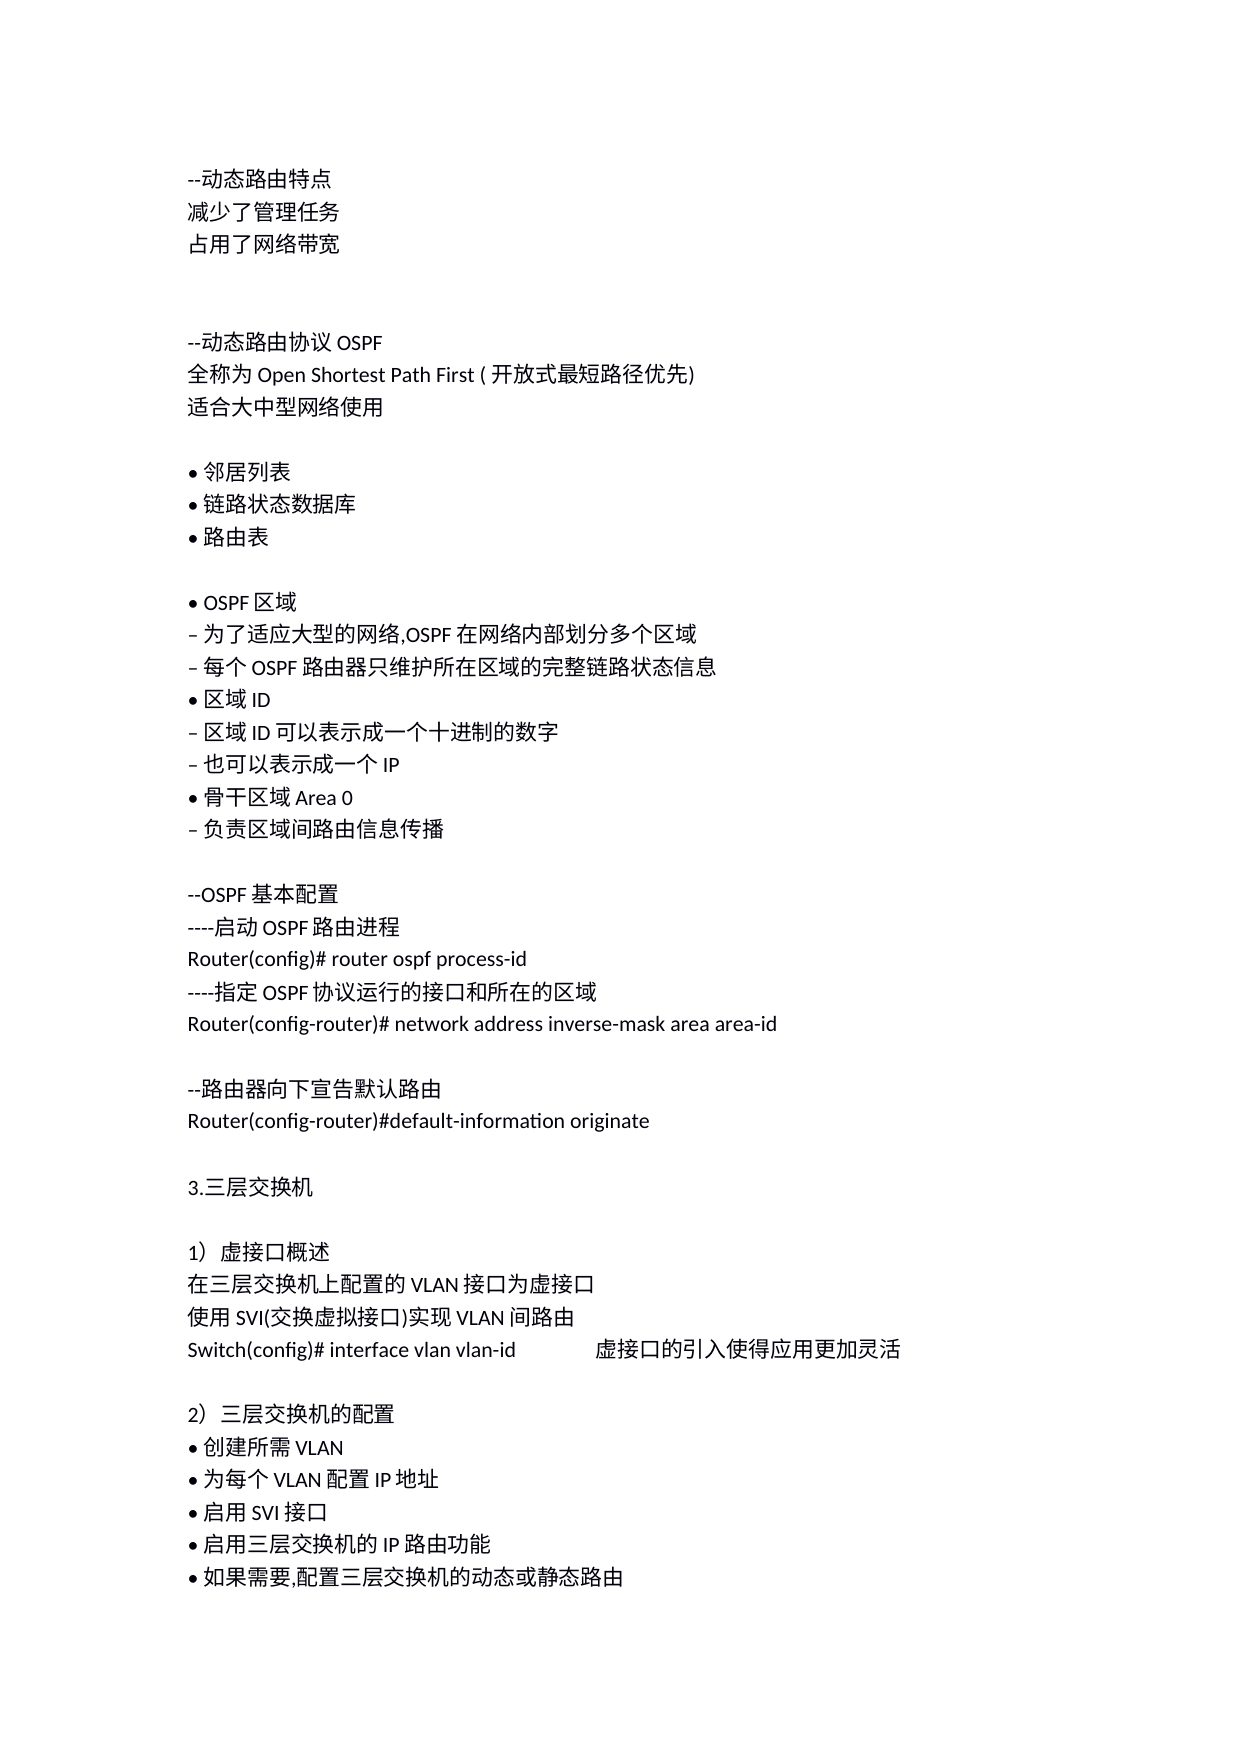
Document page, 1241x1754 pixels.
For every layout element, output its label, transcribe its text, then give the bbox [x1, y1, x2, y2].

text • 为每个VLAN配置IP地址 [187, 1462, 1053, 1494]
text • OSPF区域 [187, 584, 1053, 617]
text • 创建所需VLAN [187, 1429, 1053, 1462]
text --动态路由协议OSPF [187, 324, 1053, 357]
text 占用了网络带宽 [187, 227, 1053, 259]
text • 路由表 [187, 519, 1053, 552]
text 2）三层交换机的配置 [187, 1397, 1053, 1429]
text • 启用SVI接口 [187, 1494, 1053, 1527]
text Switch(config)# interface vlan vlan-id 虚接口的引入使得应用更加灵活 [187, 1332, 1053, 1364]
text • 骨干区域Area 0 [187, 779, 1053, 812]
text • 启用三层交换机的IP路由功能 [187, 1527, 1053, 1559]
text – 负责区域间路由信息传播 [187, 812, 1053, 844]
text • 邻居列表 [187, 454, 1053, 487]
text – 每个OSPF路由器只维护所在区域的完整链路状态信息 [187, 649, 1053, 682]
text 适合大中型网络使用 [187, 389, 1053, 422]
text 在三层交换机上配置的VLAN接口为虚接口 [187, 1267, 1053, 1299]
text – 区域ID可以表示成一个十进制的数字 [187, 714, 1053, 747]
text Router(config)# router ospf process-id [187, 942, 1053, 974]
text Router(config-router)# network address inverse-mask area area-id [187, 1007, 1053, 1039]
text 3.三层交换机 [187, 1169, 1053, 1202]
text --OSPF基本配置 [187, 877, 1053, 909]
text – 为了适应大型的网络,OSPF在网络内部划分多个区域 [187, 617, 1053, 649]
text • 链路状态数据库 [187, 487, 1053, 519]
text 全称为Open Shortest Path First ( 开放式最短路径优先) [187, 357, 1053, 389]
text 使用SVI(交换虚拟接口)实现VLAN间路由 [187, 1299, 1053, 1332]
text Router(config-router)#default-information originate [187, 1104, 1053, 1137]
text 1）虚接口概述 [187, 1234, 1053, 1267]
text 减少了管理任务 [187, 194, 1053, 227]
text ----指定OSPF协议运行的接口和所在的区域 [187, 974, 1053, 1007]
text --动态路由特点 [187, 162, 1053, 194]
text ----启动OSPF路由进程 [187, 909, 1053, 942]
text • 如果需要,配置三层交换机的动态或静态路由 [187, 1559, 1053, 1592]
text – 也可以表示成一个IP [187, 747, 1053, 779]
text --路由器向下宣告默认路由 [187, 1072, 1053, 1104]
text • 区域ID [187, 682, 1053, 714]
